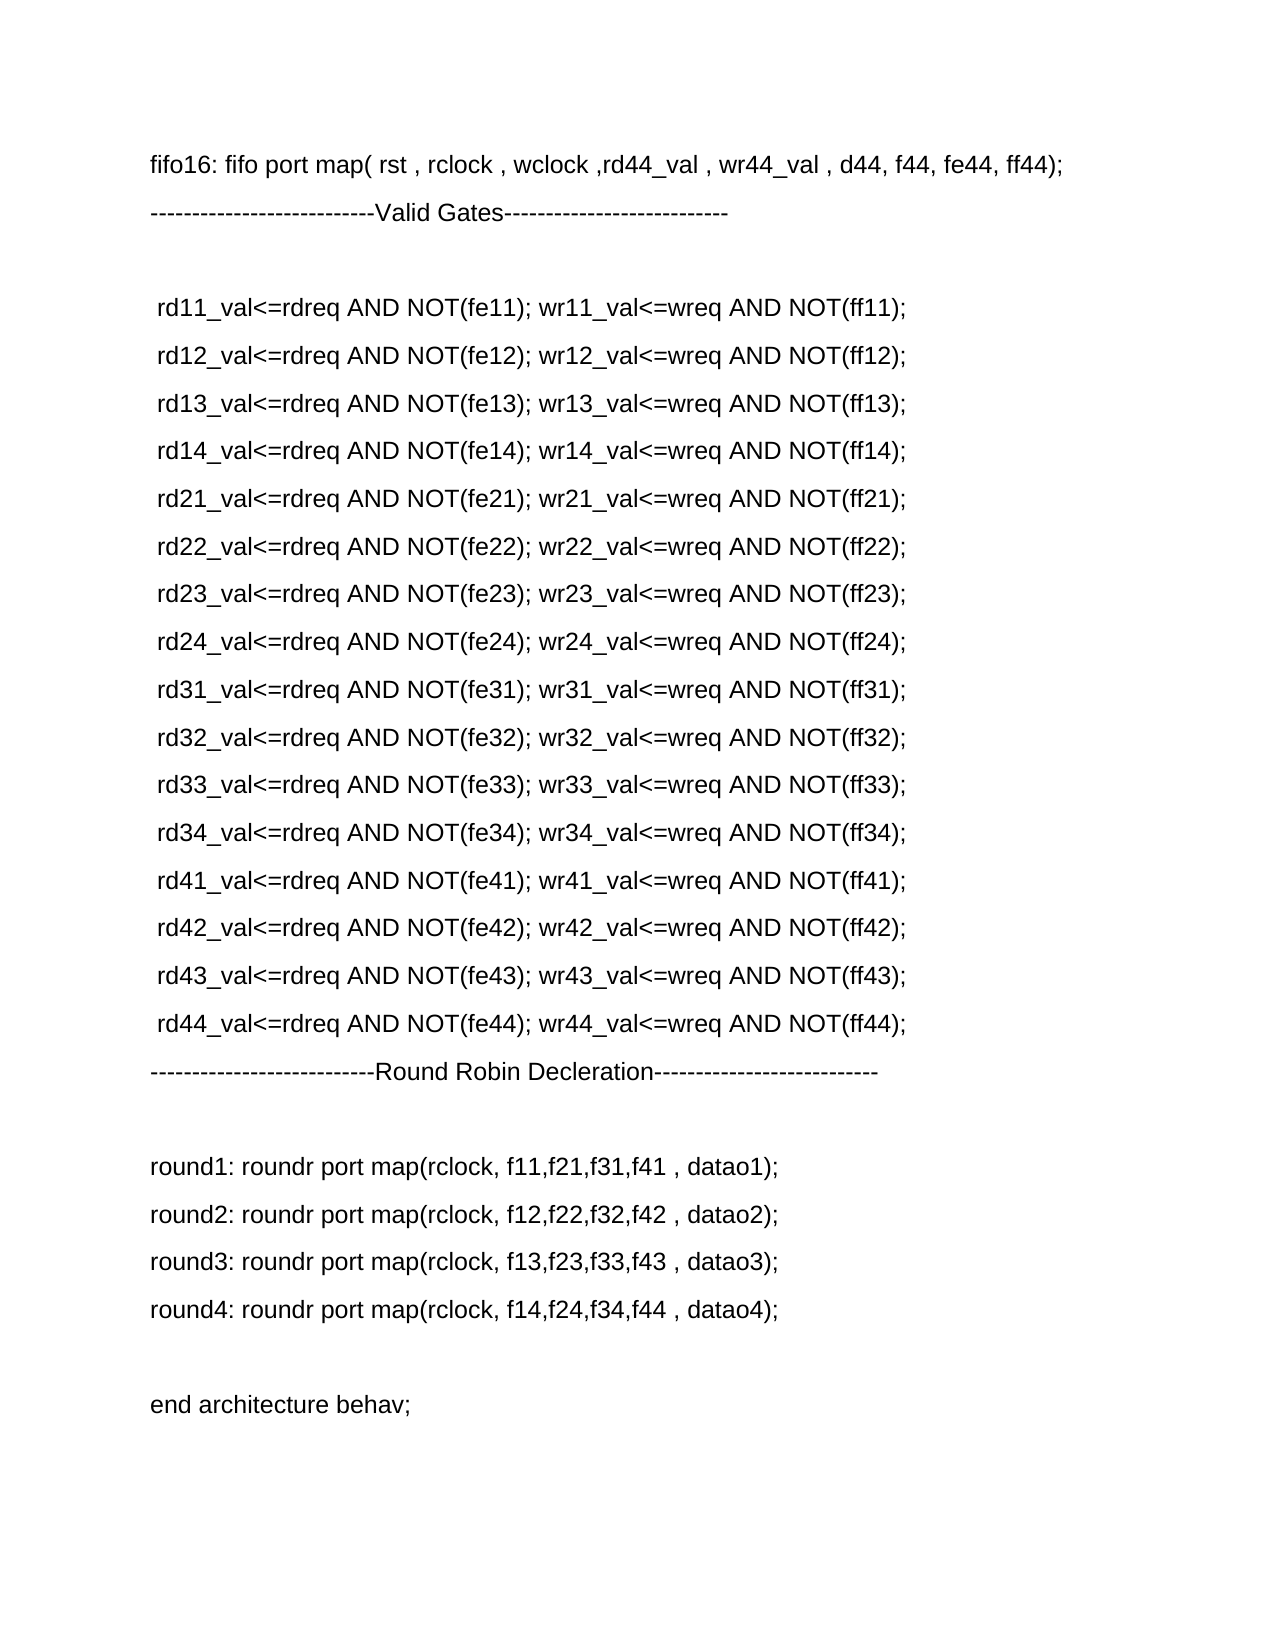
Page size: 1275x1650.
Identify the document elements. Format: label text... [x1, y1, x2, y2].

text rd13_val<=rdreq AND NOT(fe13); wr13_val<=wreq AND NOT(ff13); [150, 388, 1125, 417]
text rd14_val<=rdreq AND NOT(fe14); wr14_val<=wreq AND NOT(ff14); [150, 436, 1125, 465]
text rd21_val<=rdreq AND NOT(fe21); wr21_val<=wreq AND NOT(ff21); [150, 484, 1125, 513]
text rd33_val<=rdreq AND NOT(fe33); wr33_val<=wreq AND NOT(ff33); [150, 770, 1125, 799]
text ---------------------------Valid Gates--------------------------- [150, 198, 1125, 226]
text rd34_val<=rdreq AND NOT(fe34); wr34_val<=wreq AND NOT(ff34); [150, 818, 1125, 847]
text round4: roundr port map(rclock, f14,f24,f34,f44 , datao4); [150, 1295, 1125, 1324]
text round1: roundr port map(rclock, f11,f21,f31,f41 , datao1); [150, 1152, 1125, 1181]
text rd22_val<=rdreq AND NOT(fe22); wr22_val<=wreq AND NOT(ff22); [150, 532, 1125, 560]
text end architecture behav; [150, 1390, 1125, 1419]
text rd43_val<=rdreq AND NOT(fe43); wr43_val<=wreq AND NOT(ff43); [150, 961, 1125, 990]
text fifo16: fifo port map( rst , rclock , wclock ,rd44_val , wr44_val , d44, f44, fe44, ff44); [150, 150, 1125, 179]
text rd44_val<=rdreq AND NOT(fe44); wr44_val<=wreq AND NOT(ff44); [150, 1009, 1125, 1037]
text rd41_val<=rdreq AND NOT(fe41); wr41_val<=wreq AND NOT(ff41); [150, 866, 1125, 894]
text rd12_val<=rdreq AND NOT(fe12); wr12_val<=wreq AND NOT(ff12); [150, 341, 1125, 369]
text rd31_val<=rdreq AND NOT(fe31); wr31_val<=wreq AND NOT(ff31); [150, 675, 1125, 703]
text ---------------------------Round Robin Decleration--------------------------- [150, 1056, 1125, 1085]
text rd23_val<=rdreq AND NOT(fe23); wr23_val<=wreq AND NOT(ff23); [150, 579, 1125, 608]
text rd11_val<=rdreq AND NOT(fe11); wr11_val<=wreq AND NOT(ff11); [150, 293, 1125, 322]
text rd32_val<=rdreq AND NOT(fe32); wr32_val<=wreq AND NOT(ff32); [150, 722, 1125, 751]
text rd42_val<=rdreq AND NOT(fe42); wr42_val<=wreq AND NOT(ff42); [150, 913, 1125, 942]
text rd24_val<=rdreq AND NOT(fe24); wr24_val<=wreq AND NOT(ff24); [150, 627, 1125, 656]
text round3: roundr port map(rclock, f13,f23,f33,f43 , datao3); [150, 1247, 1125, 1276]
text round2: roundr port map(rclock, f12,f22,f32,f42 , datao2); [150, 1199, 1125, 1228]
